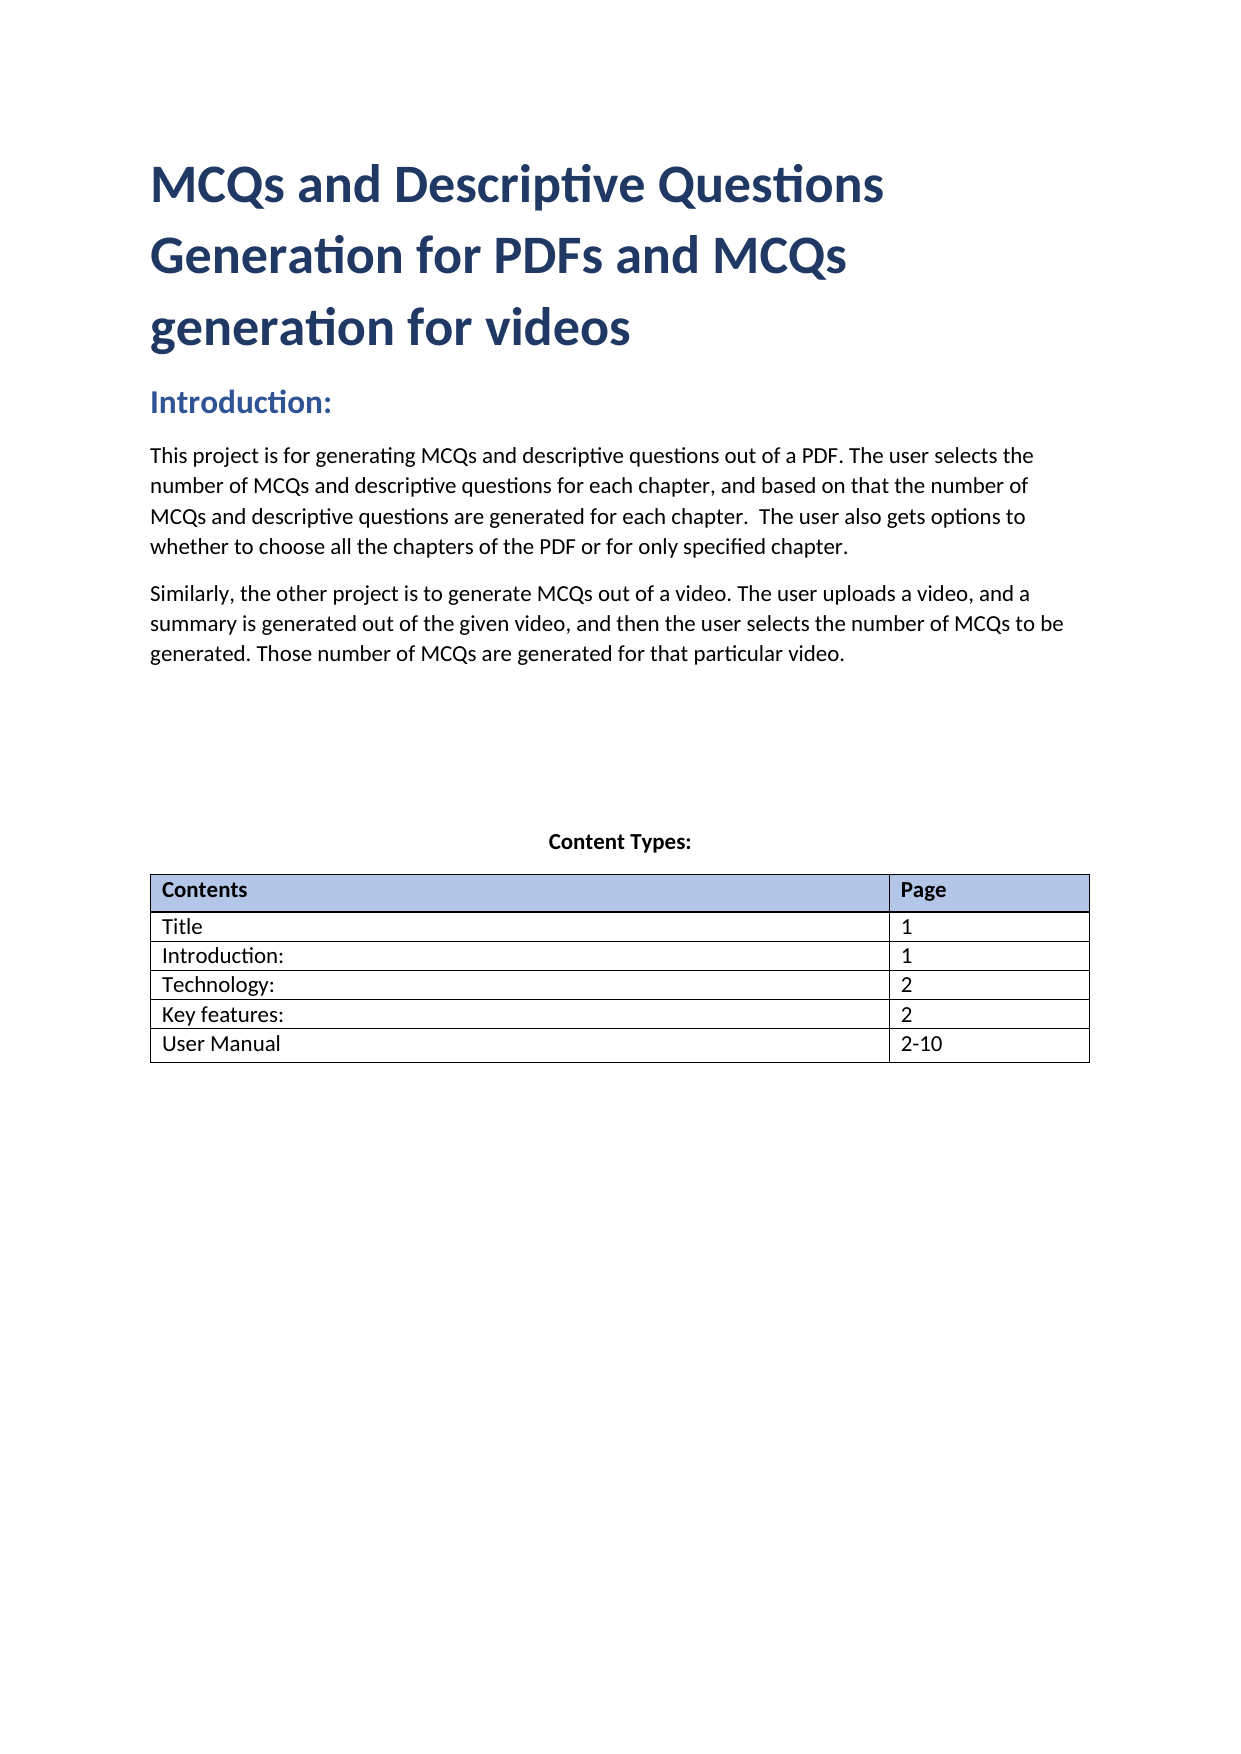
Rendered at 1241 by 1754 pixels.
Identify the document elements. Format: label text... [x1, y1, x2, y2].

table_cell Introduction: [151, 942, 889, 969]
table_cell Key features: [151, 1000, 889, 1028]
table_cell 1 [890, 913, 1089, 941]
table_header Page [890, 875, 1089, 911]
table_cell 2 [890, 971, 1089, 999]
text This project is for generating MCQs and descriptive questions out of a PDF. The user selects the number of MCQs and descriptive questions for each chapter, and based on that the number of MCQs and descriptive questions are generated for each chapter. The user also gets options to whether to choose all the chapters of the PDF or for only specified chapter. [150, 441, 1090, 560]
table_cell User Manual [151, 1029, 889, 1062]
text Similarly, the other project is to generate MCQs out of a video. The user uploads a video, and a summary is generated out of the given video, and then the user selects the number of MCQs to be generated. Those number of MCQs are generated for that particular video. [150, 579, 1090, 667]
text Introduction: [150, 381, 1090, 421]
table_cell Title [151, 913, 889, 941]
table_cell 2 [890, 1000, 1089, 1028]
table_cell Technology: [151, 971, 889, 999]
text Content Types: [150, 827, 1090, 855]
text MCQs and Descriptive Questions Generation for PDFs and MCQs generation for videos [150, 150, 1090, 359]
table_header Contents [151, 875, 889, 911]
table_cell 1 [890, 942, 1089, 969]
table_cell 2-10 [890, 1029, 1089, 1062]
